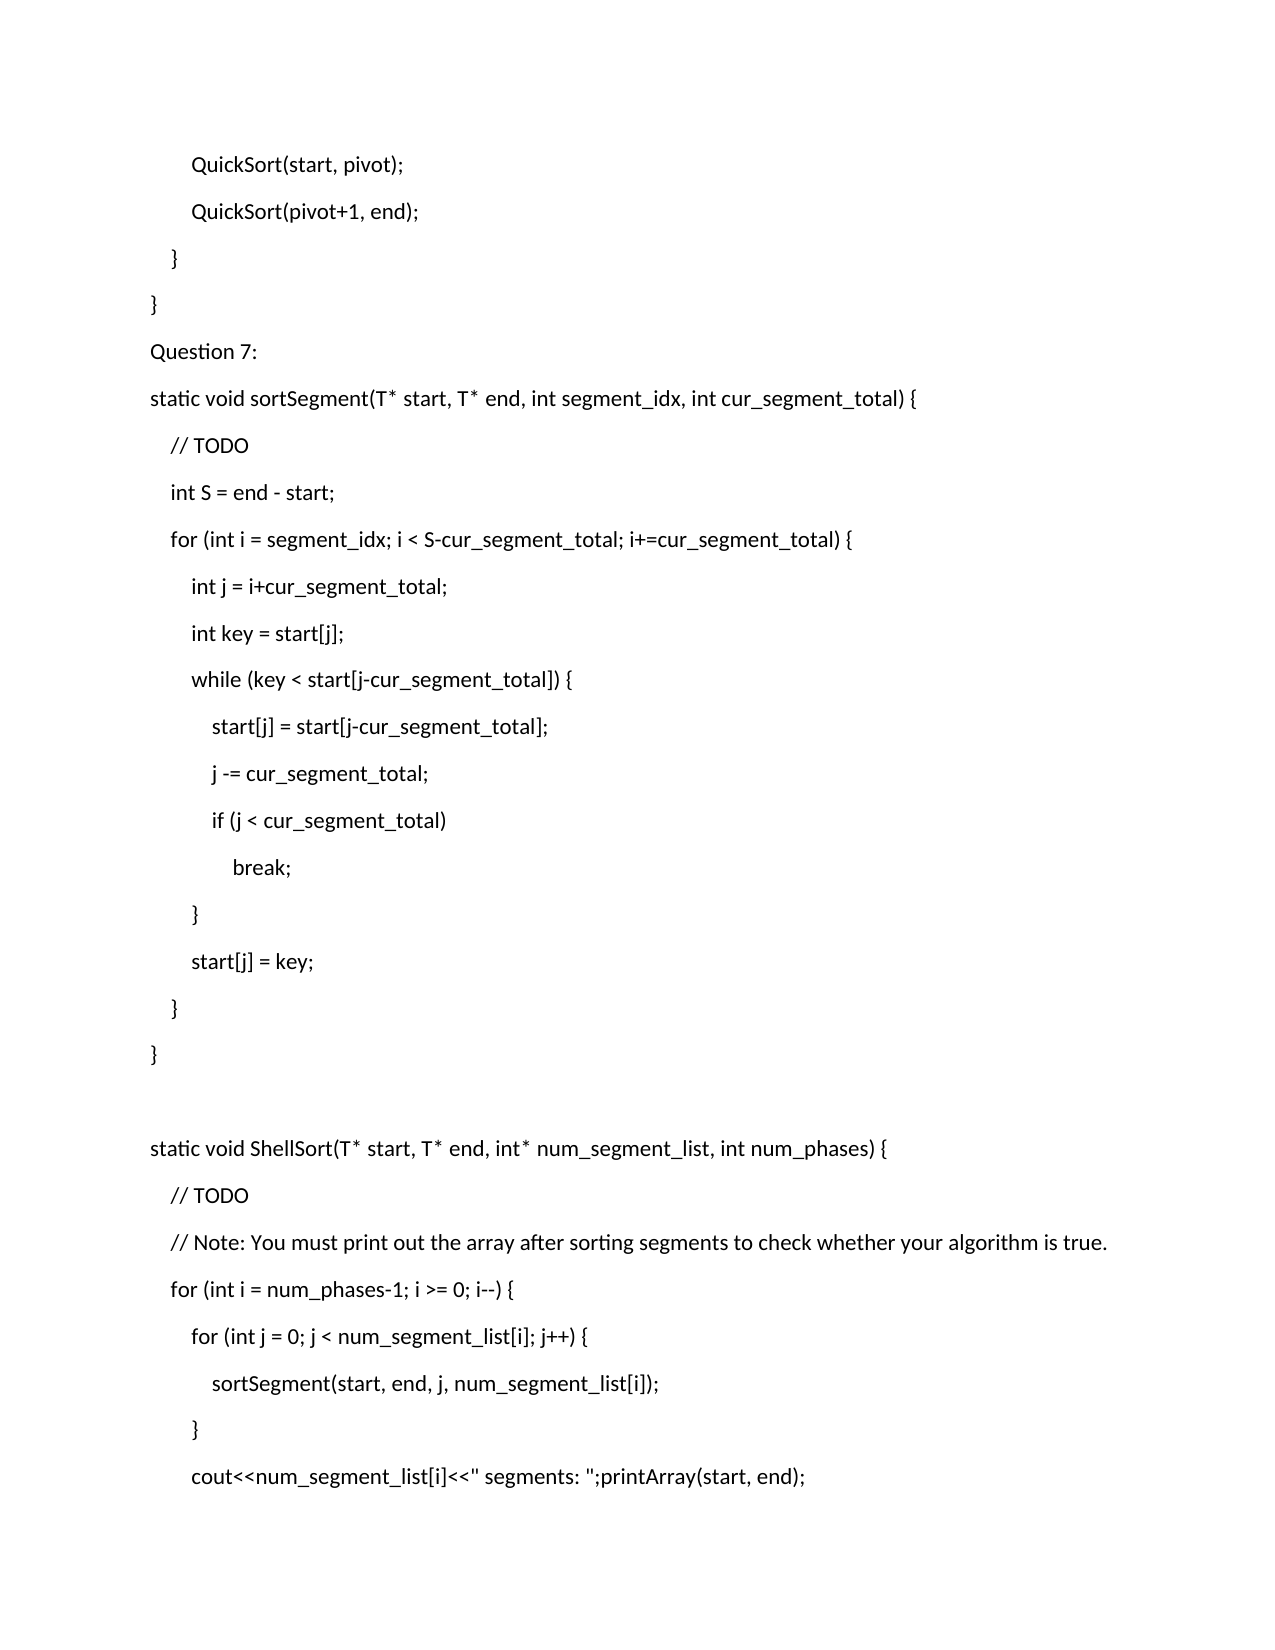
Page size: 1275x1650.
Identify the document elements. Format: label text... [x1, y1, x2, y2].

text } [150, 244, 1125, 272]
text int key = start[j]; [150, 619, 1125, 647]
text static void ShellSort(T* start, T* end, int* num_segment_list, int num_phases) { [150, 1134, 1125, 1162]
text j -= cur_segment_total; [150, 759, 1125, 787]
text } [150, 1041, 1125, 1069]
text for (int j = 0; j < num_segment_list[i]; j++) { [150, 1322, 1125, 1350]
text } [150, 900, 1125, 928]
text start[j] = key; [150, 947, 1125, 975]
text static void sortSegment(T* start, T* end, int segment_idx, int cur_segment_total) { [150, 384, 1125, 412]
text break; [150, 853, 1125, 881]
text cout<<num_segment_list[i]<<" segments: ";printArray(start, end); [150, 1462, 1125, 1491]
text // TODO [150, 431, 1125, 459]
text while (key < start[j-cur_segment_total]) { [150, 666, 1125, 694]
text sortSegment(start, end, j, num_segment_list[i]); [150, 1369, 1125, 1397]
text } [150, 994, 1125, 1022]
text int j = i+cur_segment_total; [150, 572, 1125, 600]
text Question 7: [150, 337, 1125, 366]
text } [150, 291, 1125, 319]
text int S = end - start; [150, 478, 1125, 506]
text QuickSort(start, pivot); [150, 150, 1125, 178]
text QuickSort(pivot+1, end); [150, 197, 1125, 225]
text for (int i = num_phases-1; i >= 0; i--) { [150, 1275, 1125, 1303]
text // Note: You must print out the array after sorting segments to check whether your algorithm is true. [150, 1228, 1125, 1256]
text for (int i = segment_idx; i < S-cur_segment_total; i+=cur_segment_total) { [150, 525, 1125, 553]
text // TODO [150, 1181, 1125, 1209]
text if (j < cur_segment_total) [150, 806, 1125, 834]
text } [150, 1416, 1125, 1444]
text start[j] = start[j-cur_segment_total]; [150, 712, 1125, 741]
